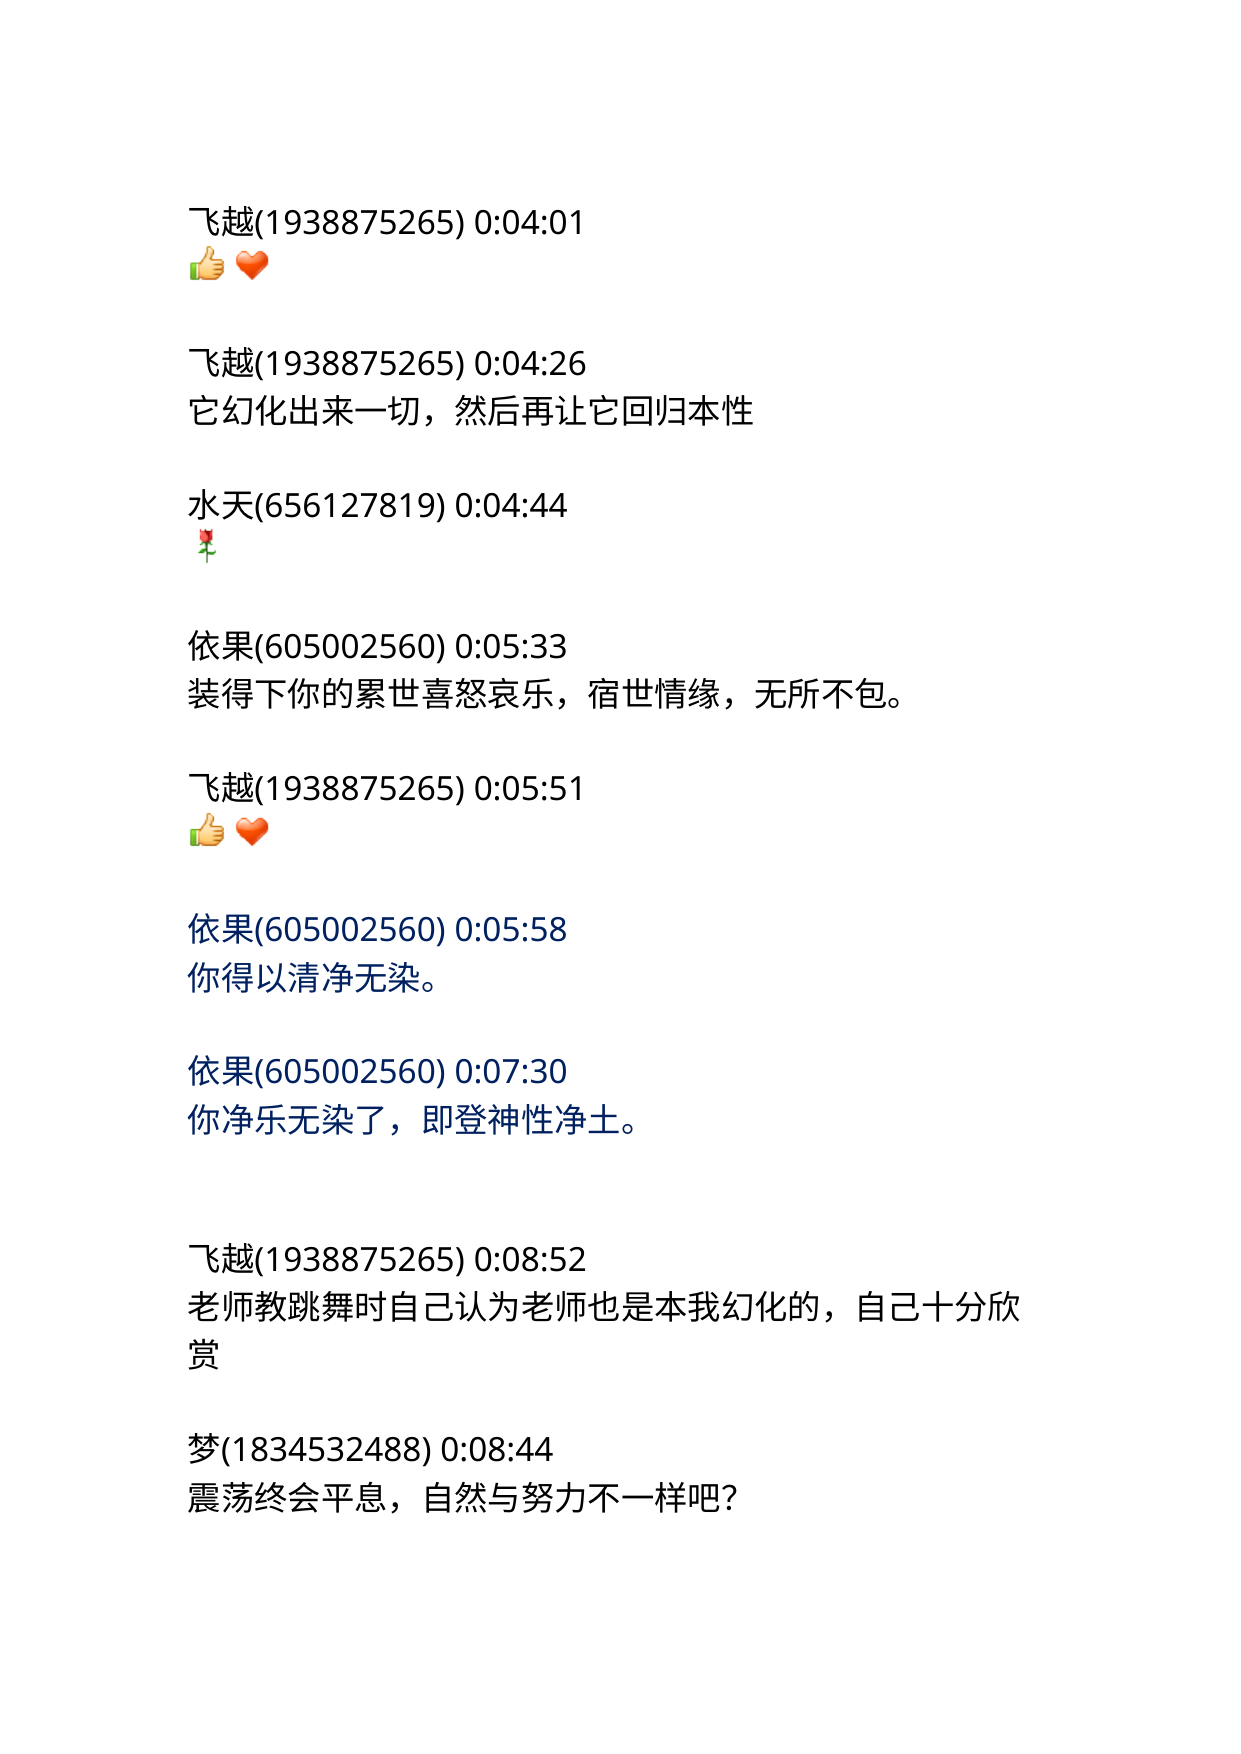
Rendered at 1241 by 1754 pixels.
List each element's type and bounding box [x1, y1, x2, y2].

text [187, 150, 1053, 1565]
picture [187, 243, 226, 282]
picture [187, 527, 226, 565]
picture [187, 810, 226, 848]
picture [233, 810, 272, 848]
picture [233, 243, 272, 282]
